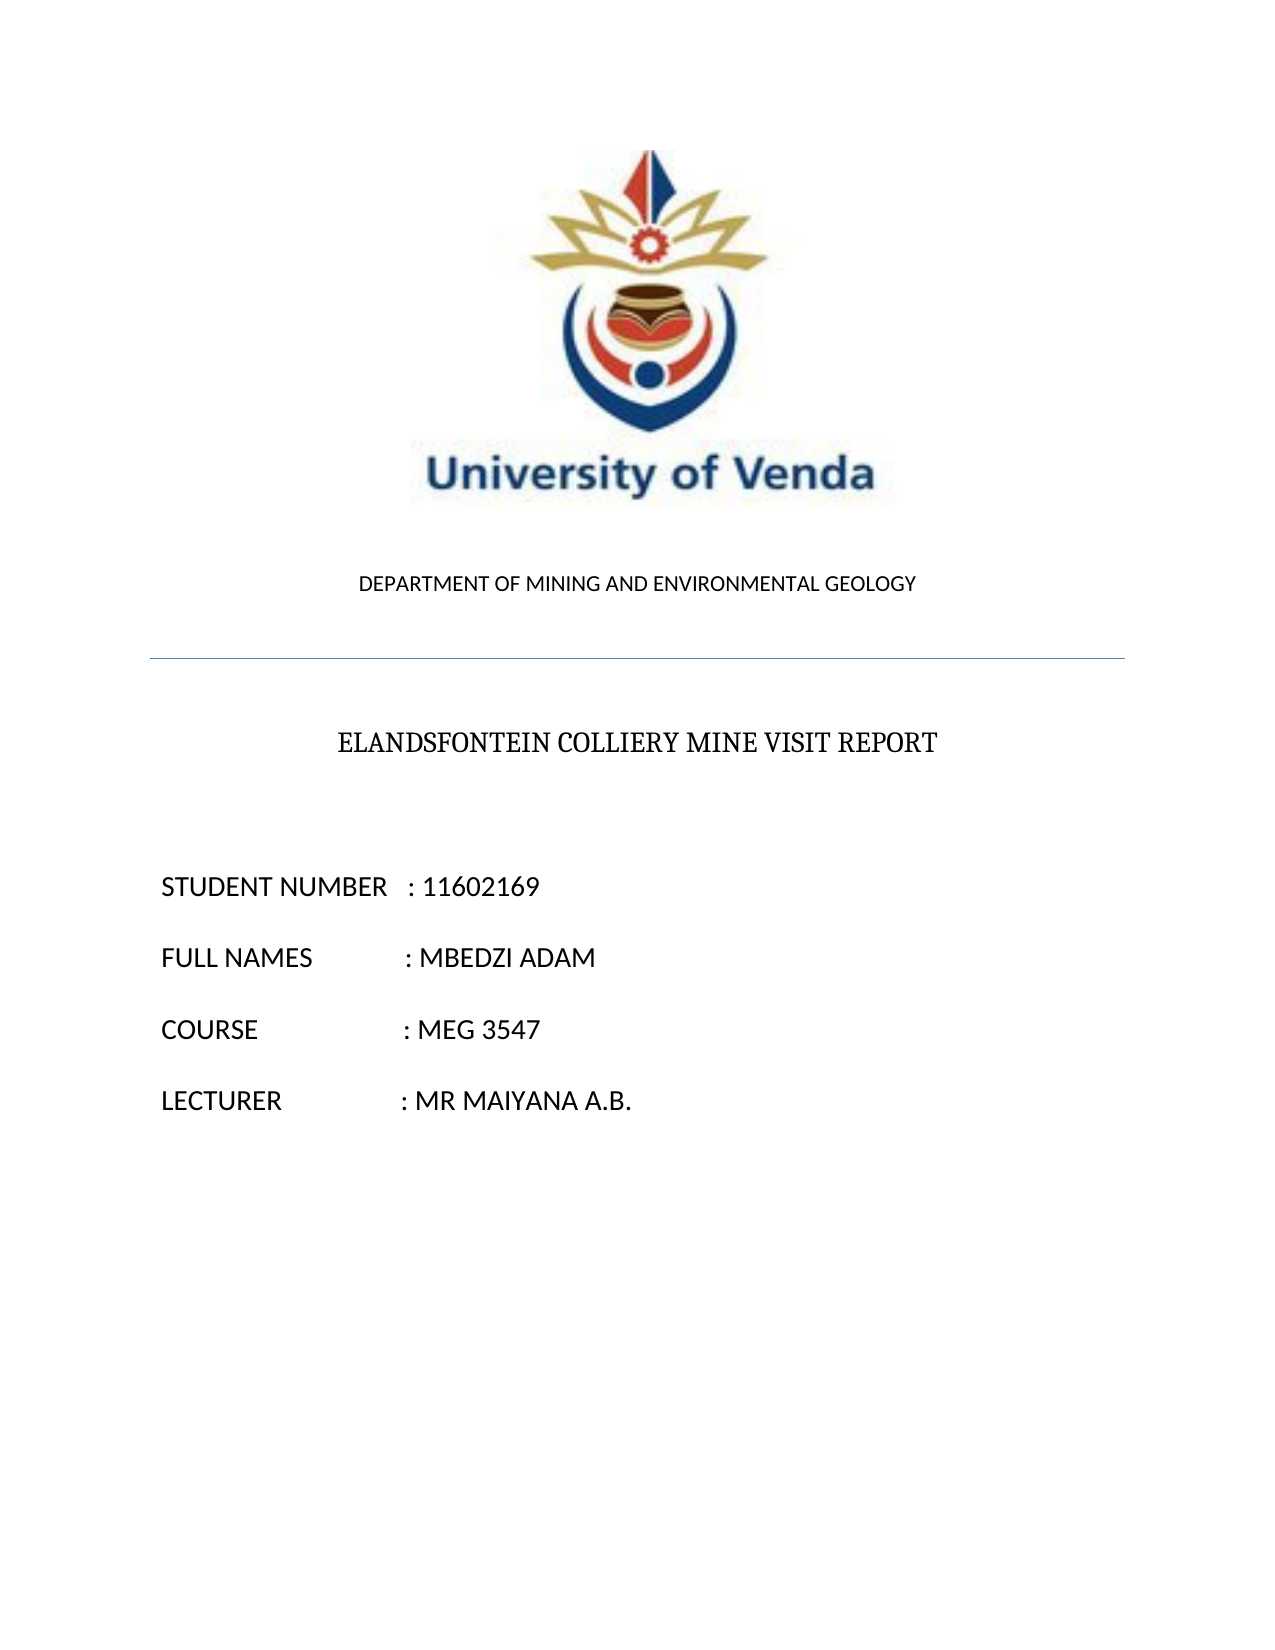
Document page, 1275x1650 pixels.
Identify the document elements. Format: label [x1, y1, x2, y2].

picture [409, 150, 907, 508]
